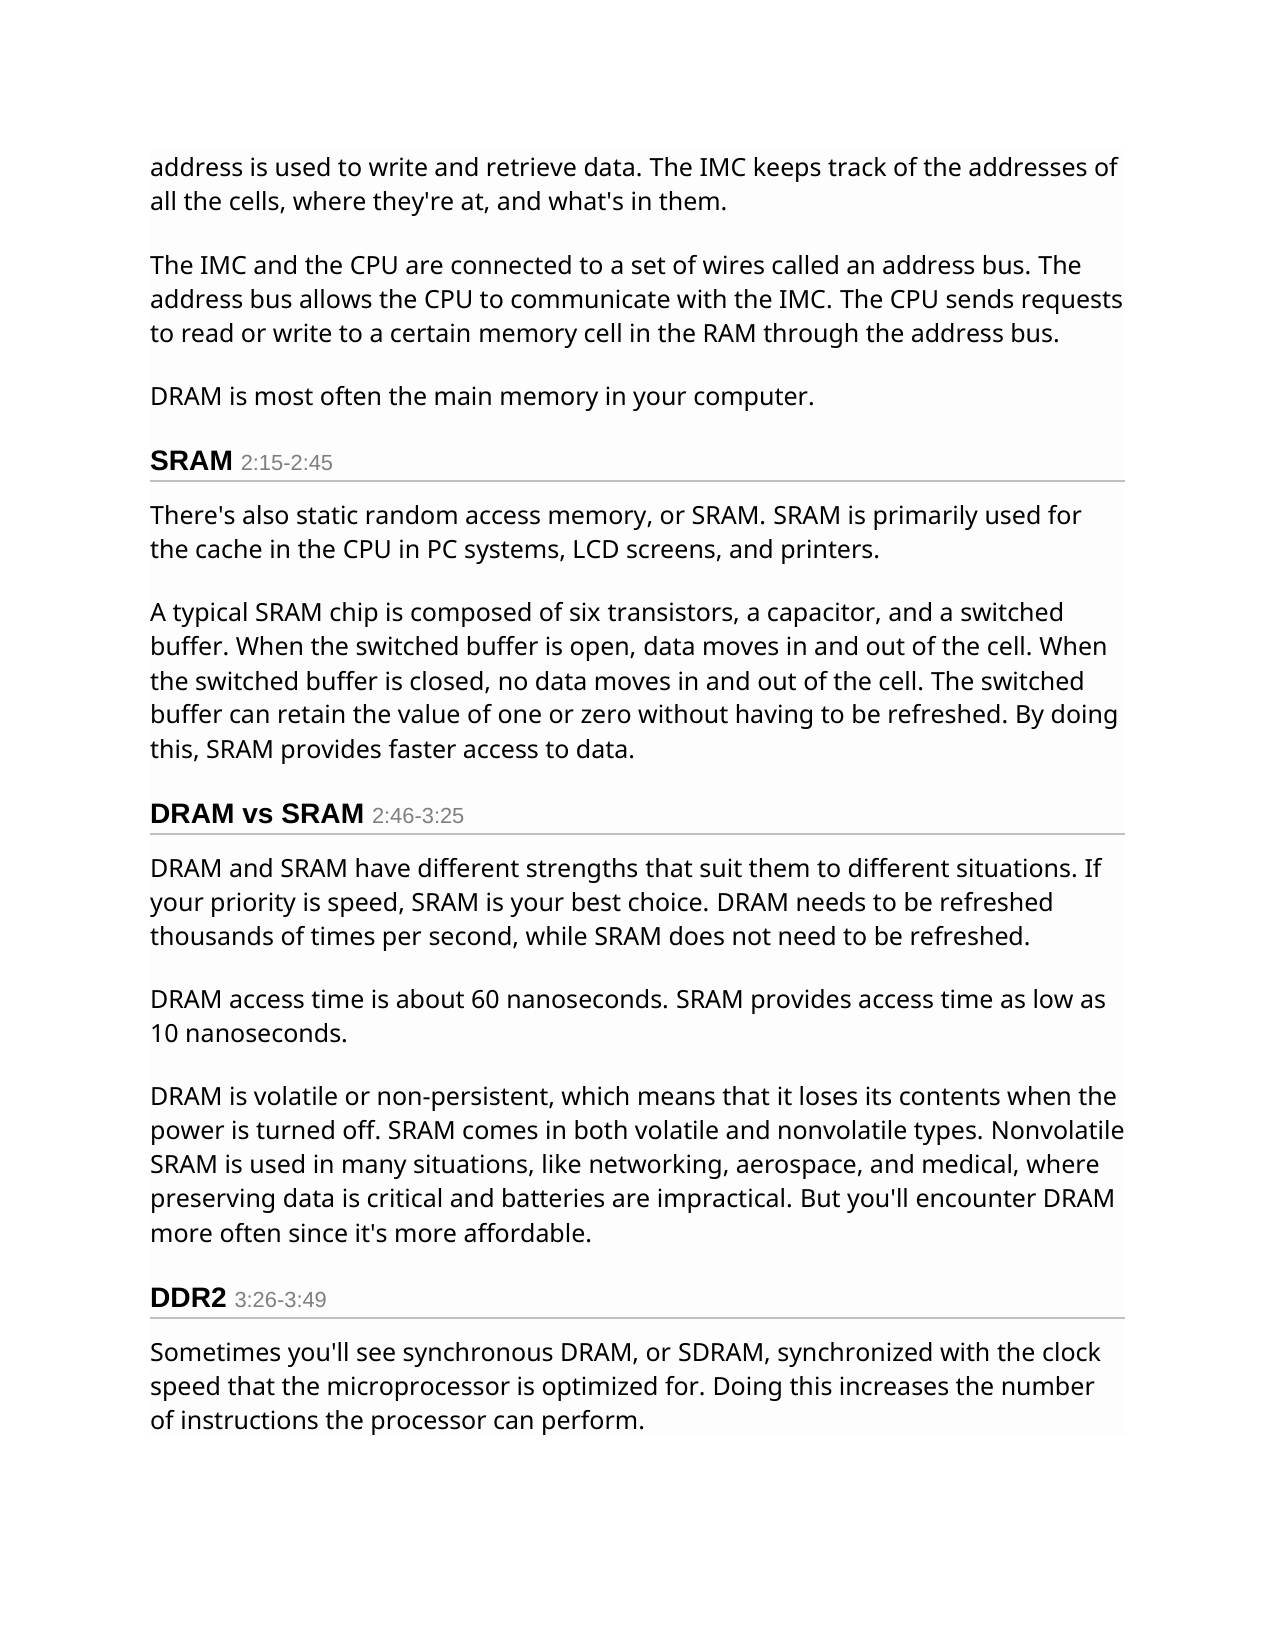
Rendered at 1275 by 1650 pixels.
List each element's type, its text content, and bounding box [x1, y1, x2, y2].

text DRAM and SRAM have different strengths that suit them to different situations. If your priority is speed, SRAM is your best choice. DRAM needs to be refreshed thousands of times per second, while SRAM does not need to be refreshed. [150, 850, 1125, 952]
text DRAM vs SRAM 2:46-3:25 [150, 797, 1125, 833]
text DDR2 3:26-3:49 [150, 1281, 1125, 1317]
text The IMC and the CPU are connected to a set of wires called an address bus. The address bus allows the CPU to communicate with the IMC. The CPU sends requests to read or write to a certain memory cell in the RAM through the address bus. [150, 247, 1125, 349]
text A typical SRAM chip is composed of six transistors, a capacitor, and a switched buffer. When the switched buffer is open, data moves in and out of the cell. When the switched buffer is closed, no data moves in and out of the cell. The switched buffer can retain the value of one or zero without having to be refreshed. By doing this, SRAM provides faster access to data. [150, 595, 1125, 765]
text SRAM 2:15-2:45 [150, 444, 1125, 480]
text DRAM is volatile or non-persistent, which means that it loses its contents when the power is turned off. SRAM comes in both volatile and nonvolatile types. Nonvolatile SRAM is used in many situations, like networking, aerospace, and medical, where preserving data is critical and batteries are impractical. But you'll encounter DRAM more often since it's more affordable. [150, 1079, 1125, 1249]
text DRAM is most often the main memory in your computer. [150, 379, 1125, 413]
text Sometimes you'll see synchronous DRAM, or SDRAM, synchronized with the clock speed that the microprocessor is optimized for. Doing this increases the number of instructions the processor can perform. [150, 1334, 1125, 1436]
text There's also static random access memory, or SRAM. SRAM is primarily used for the cache in the CPU in PC systems, LCD screens, and printers. [150, 498, 1125, 566]
text DRAM access time is about 60 nanoseconds. SRAM provides access time as low as 10 nanoseconds. [150, 982, 1125, 1050]
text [150, 150, 1125, 218]
